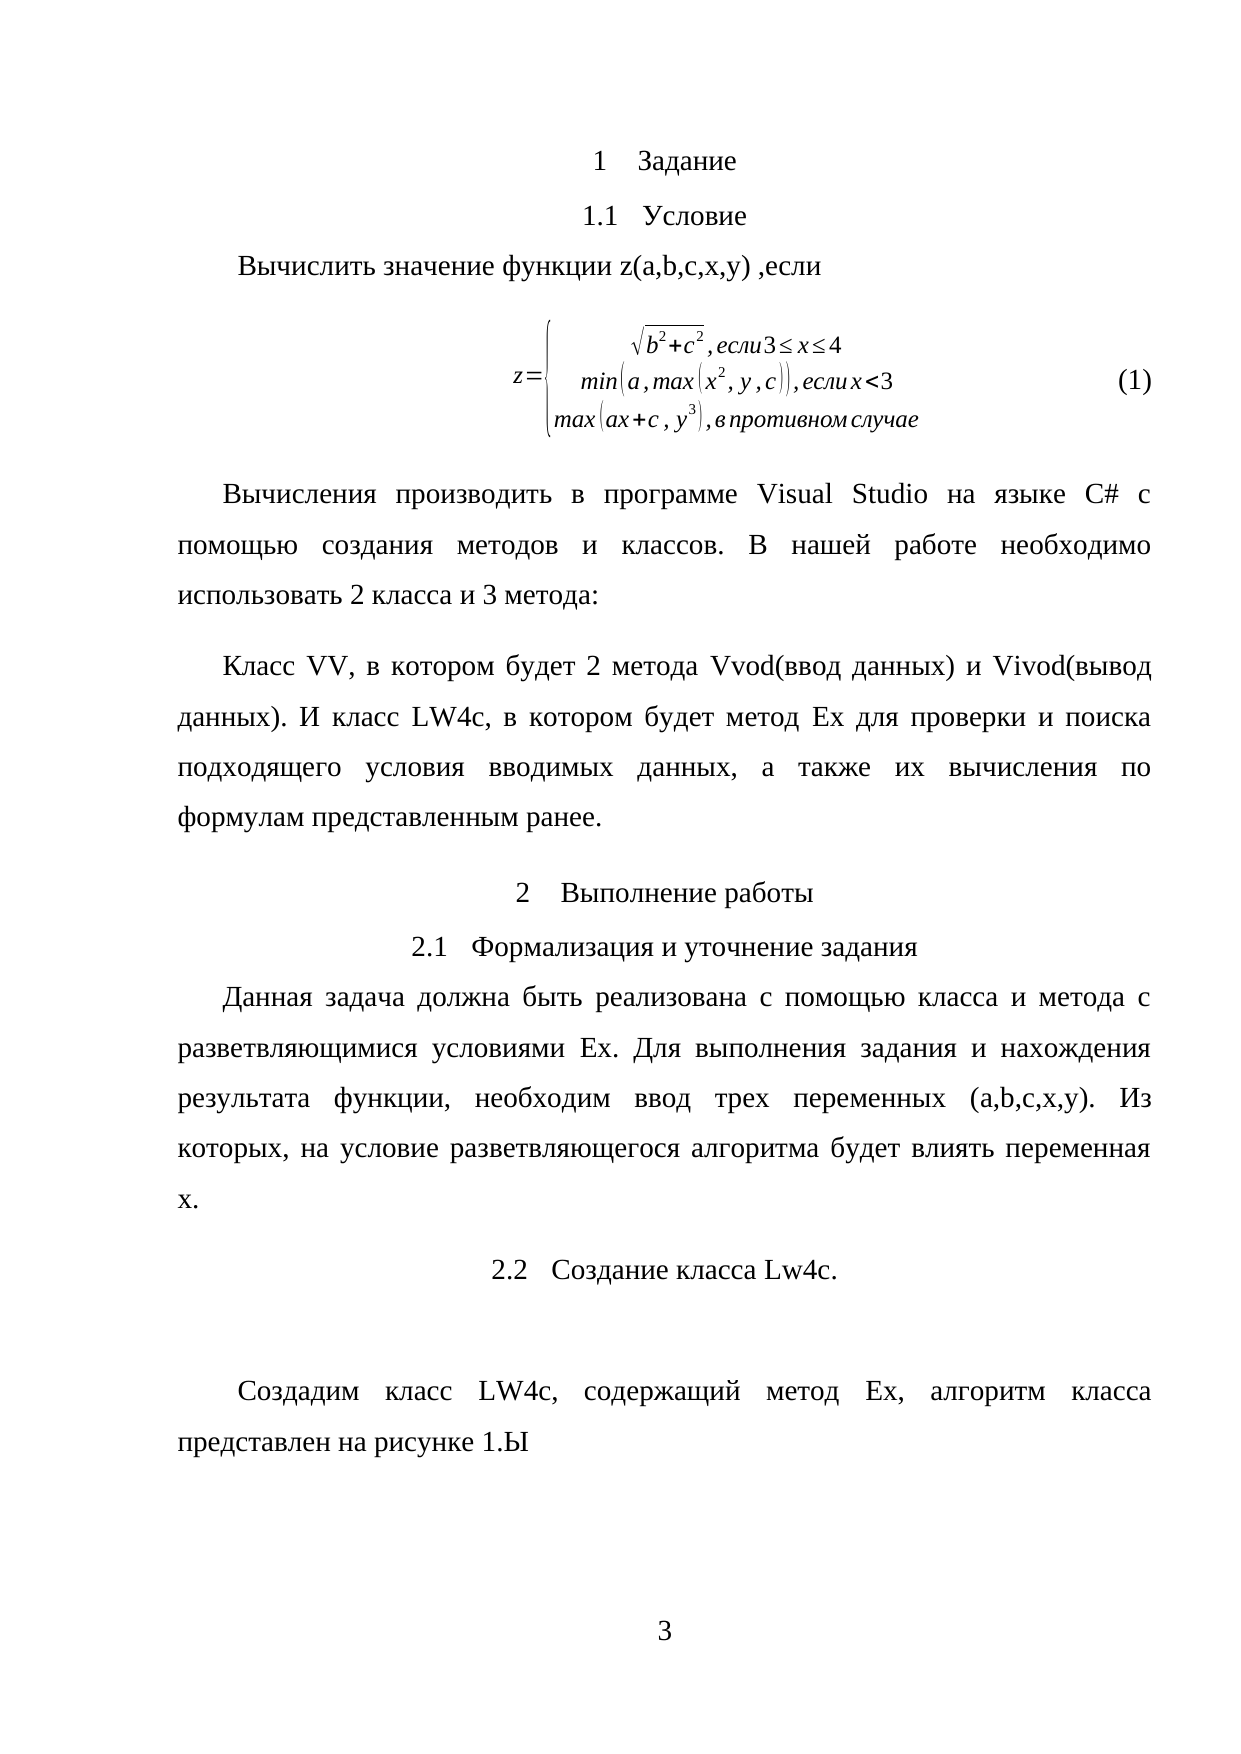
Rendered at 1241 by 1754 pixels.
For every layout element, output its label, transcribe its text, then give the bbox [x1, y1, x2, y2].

text (1) [237, 319, 1152, 439]
text Вычисления производить в программе Visual Studio на языке C# с помощью создания методов и классов. В нашей работе необходимо использовать 2 класса и 3 метода: [177, 477, 1152, 611]
subtitle Создание класса Lw4c. [177, 1252, 1152, 1285]
text Данная задача должна быть реализована с помощью класса и метода с разветвляющимися условиями Ex. Для выполнения задания и нахождения результата функции, необходим ввод трех переменных (a,b,c,x,y). Из которых, на условие разветвляющегося алгоритма будет влиять переменная x. [177, 979, 1152, 1214]
text Вычислить значение функции z(a,b,c,x,y) ,если [237, 248, 1152, 281]
subtitle Выполнение работы [177, 875, 1152, 908]
subtitle Задание [177, 143, 1152, 177]
subtitle Формализация и уточнение задания [177, 929, 1152, 963]
text Класс VV, в котором будет 2 метода Vvod(ввод данных) и Vivod(вывод данных). И класс LW4c, в котором будет метод Ex для проверки и поиска подходящего условия вводимых данных, а также их вычисления по формулам представленным ранее. [177, 648, 1152, 833]
text Создадим класс LW4c, содержащий метод Ex, алгоритм класса представлен на рисунке 1.Ы [177, 1373, 1152, 1457]
subtitle Условие [177, 198, 1152, 231]
